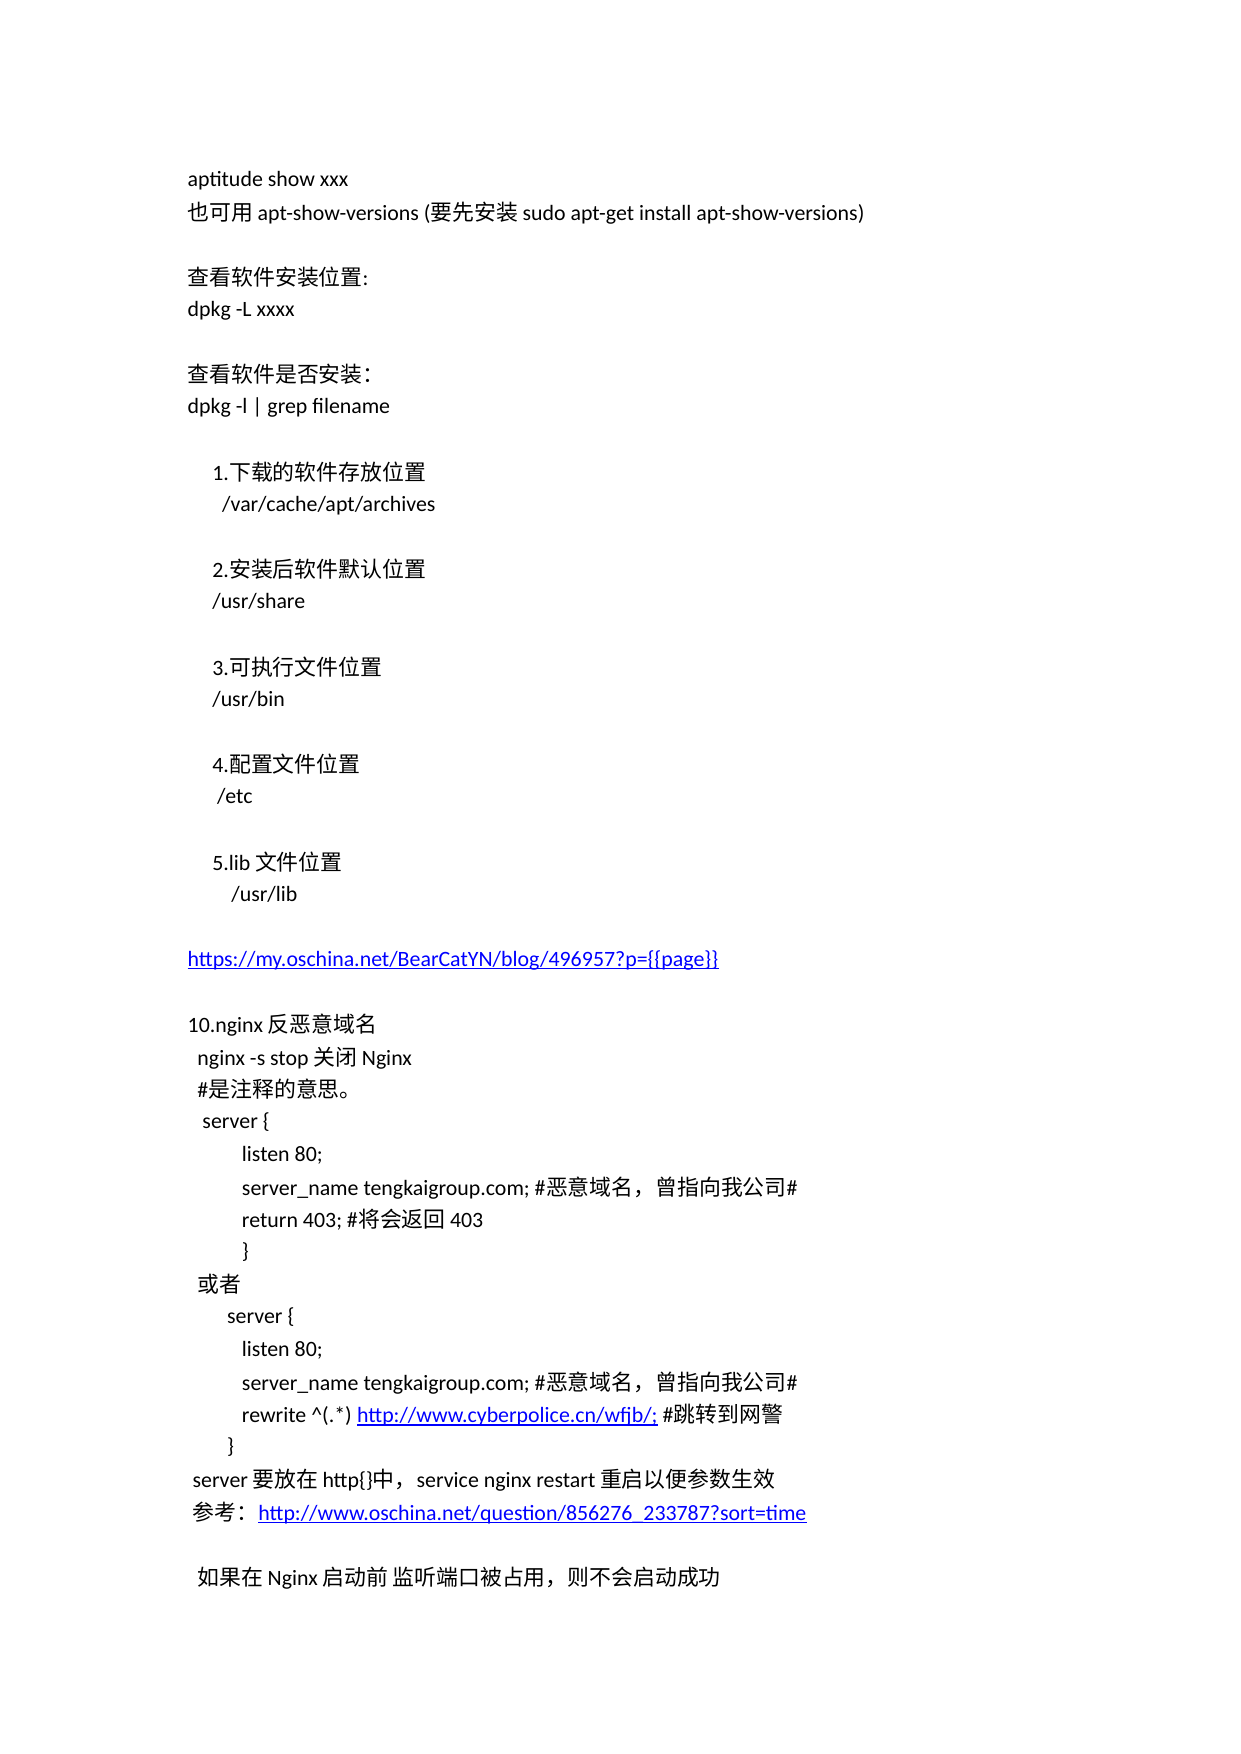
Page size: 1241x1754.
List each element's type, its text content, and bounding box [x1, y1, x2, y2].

list nginx反恶意域名 nginx -s stop 关闭Nginx [187, 1007, 1053, 1072]
list 4.配置文件位置 [187, 747, 1053, 779]
list /usr/lib https://my.oschina.net/BearCatYN/blog/496957?p={{page}} [187, 877, 1053, 974]
list 查看软件是否安装： [187, 357, 1053, 389]
list 查看软件安装位置: [187, 259, 1053, 292]
list dpkg -l | grep filename 1.下载的软件存放位置 [187, 389, 1053, 487]
list 3.可执行文件位置 [187, 649, 1053, 682]
list /var/cache/apt/archives [187, 487, 1053, 519]
list #是注释的意思。 server { [187, 1072, 1053, 1137]
list 2.安装后软件默认位置 [187, 552, 1053, 584]
list dpkg -L xxxx [187, 292, 1053, 324]
list server { [187, 1299, 1053, 1332]
list /usr/bin [187, 682, 1053, 714]
list 5.lib文件位置 [187, 844, 1053, 877]
list 也可用apt-show-versions (要先安装sudo apt-get install apt-show-versions) [187, 194, 1053, 227]
list /etc [187, 779, 1053, 812]
list } 或者 [187, 1234, 1053, 1299]
list } server要放在http{}中，service nginx restart重启以便参数生效 参考：http://www.oschina.net/question/856276_233787?sort=time 如果在Nginx启动前 监听端口被占用，则不会启动成功 [187, 1429, 1053, 1592]
list return 403; #将会返回403 [187, 1202, 1053, 1234]
list listen 80; [187, 1137, 1053, 1169]
list aptitude show xxx [187, 162, 1053, 194]
list server_name tengkaigroup.com; #恶意域名，曾指向我公司# [187, 1169, 1053, 1202]
list rewrite ^(.*) http://www.cyberpolice.cn/wfjb/; #跳转到网警 [187, 1397, 1053, 1429]
list /usr/share [187, 584, 1053, 617]
list listen 80; [187, 1332, 1053, 1364]
list server_name tengkaigroup.com; #恶意域名，曾指向我公司# [187, 1364, 1053, 1397]
